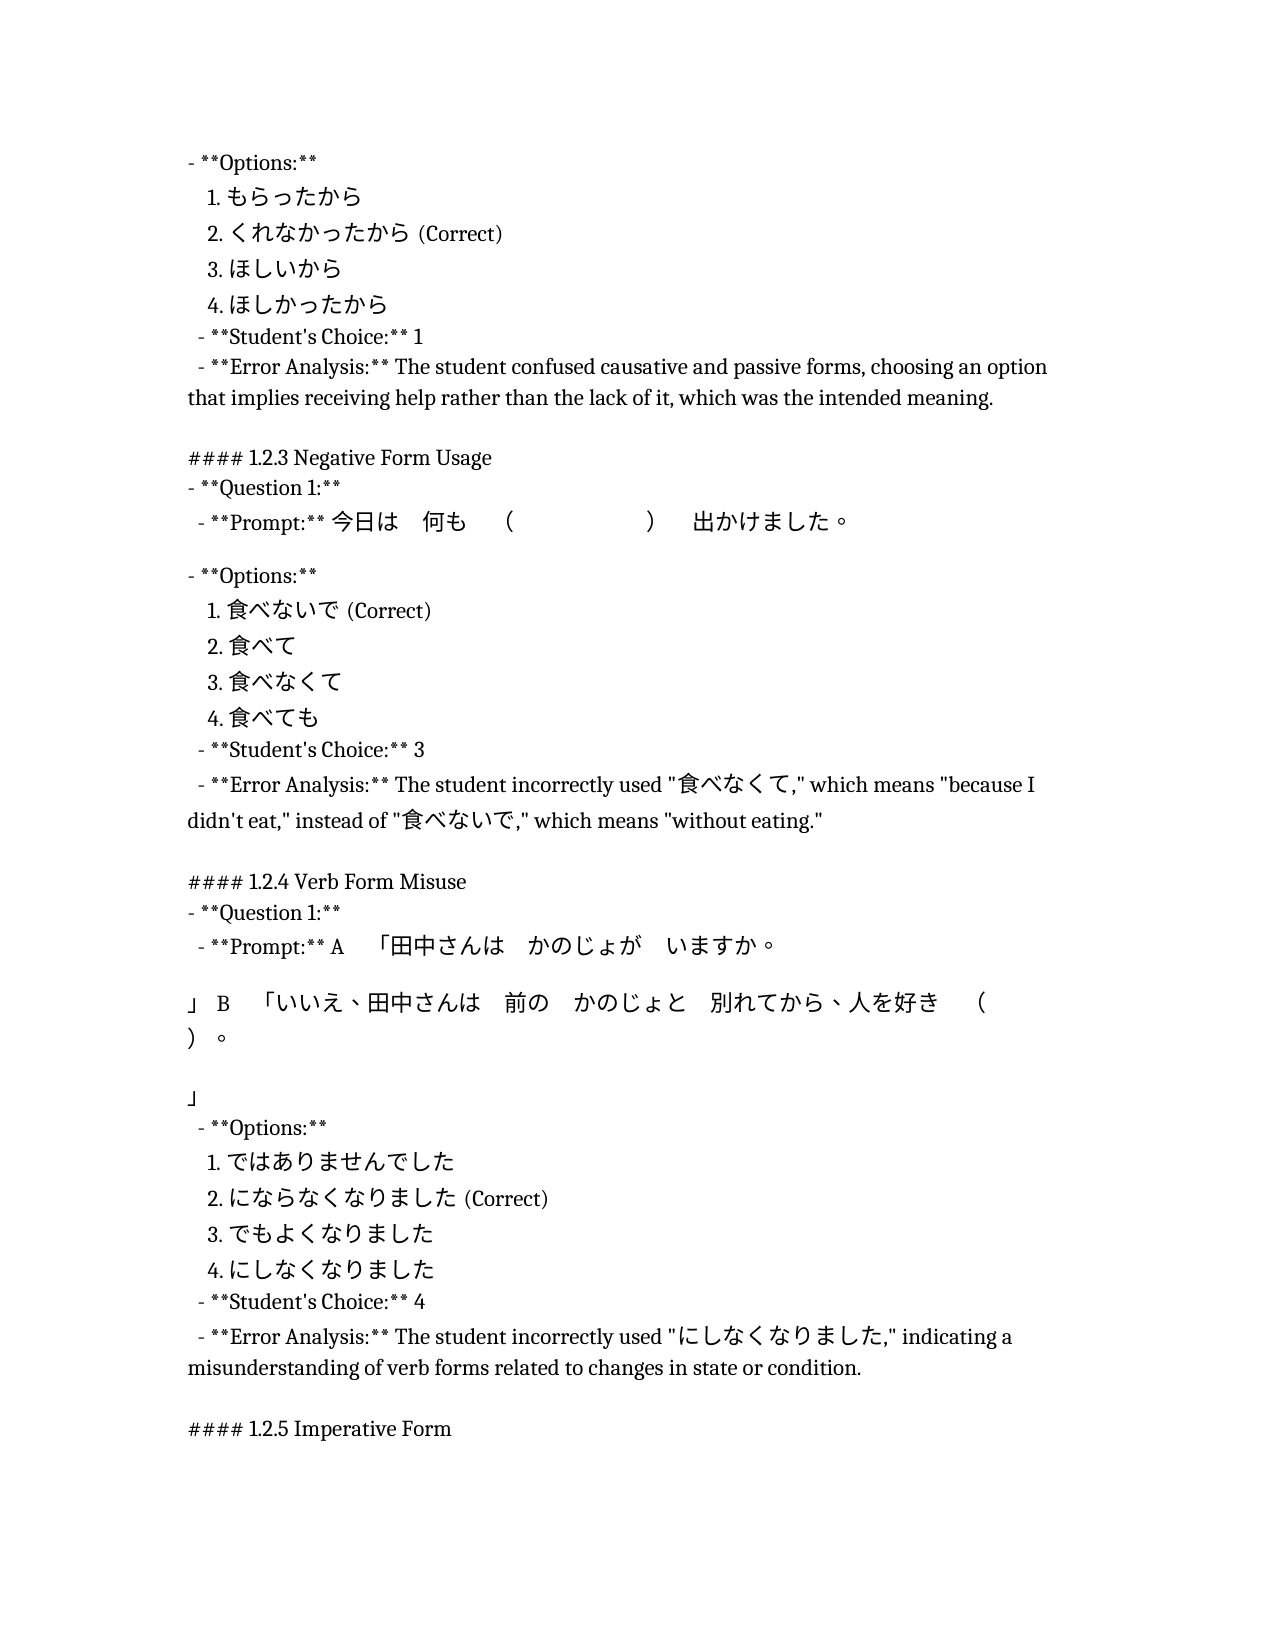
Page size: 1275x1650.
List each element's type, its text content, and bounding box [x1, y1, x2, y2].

text 」 B 「いいえ、田中さんは 前の かのじょと 別れてから、人を好き （ ）。 [187, 987, 1087, 1054]
text - **Options:** 1. 食べないで (Correct) 2. 食べて 3. 食べなくて 4. 食べても - **Student's Choice:** 3 - **Error Analysis:** The student incorrectly used "食べなくて," which means "because I didn't eat," instead of "食べないで," which means "without eating." #### 1.2.4 Verb Form Misuse - **Question 1:** - **Prompt:** A 「田中さんは かのじょが いますか。 [187, 563, 1087, 962]
text - **Options:** 1. もらったから 2. くれなかったから (Correct) 3. ほしいから 4. ほしかったから - **Student's Choice:** 1 - **Error Analysis:** The student confused causative and passive forms, choosing an option that implies receiving help rather than the lack of it, which was the intended meaning. #### 1.2.3 Negative Form Usage - **Question 1:** - **Prompt:** 今日は 何も （ ） 出かけました。 [187, 150, 1087, 537]
